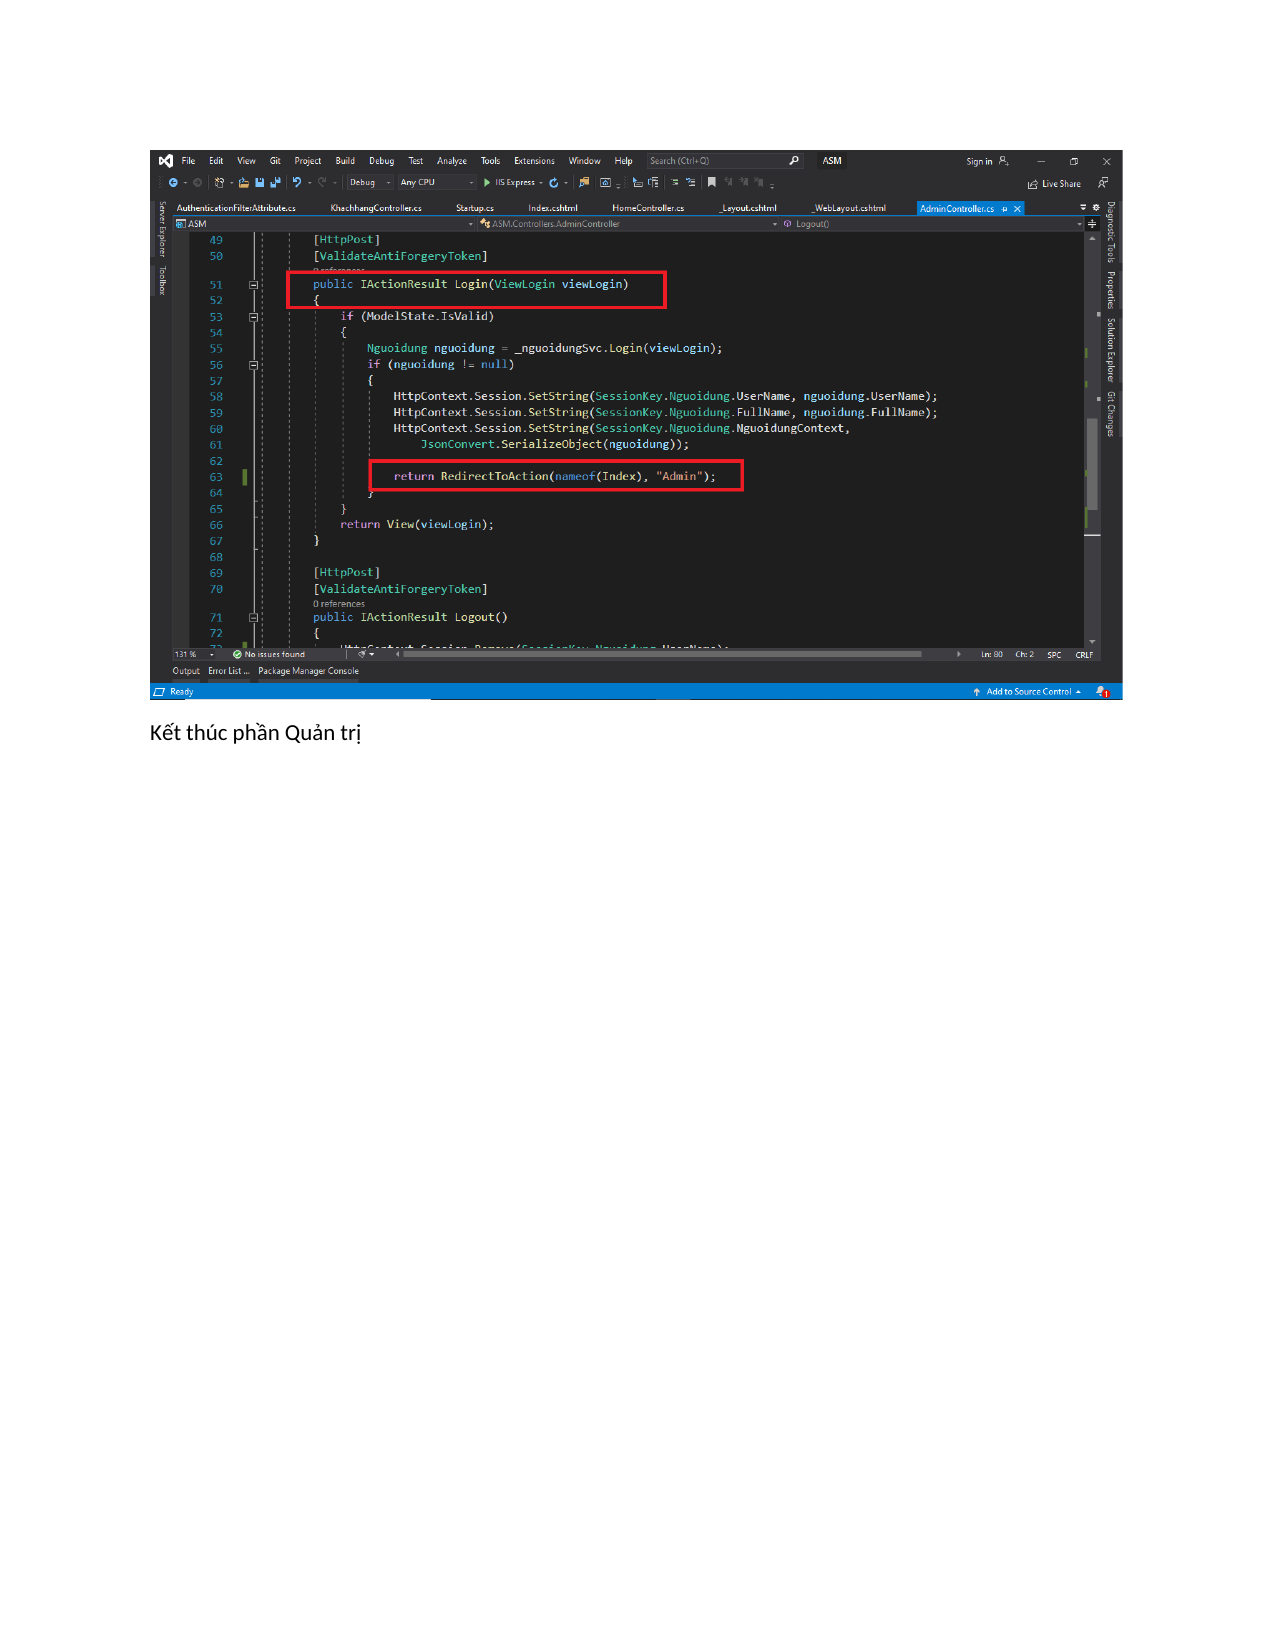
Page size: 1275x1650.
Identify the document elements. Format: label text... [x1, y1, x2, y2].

text Kết thúc phần Quản trị [150, 718, 1125, 746]
picture [150, 150, 1123, 700]
